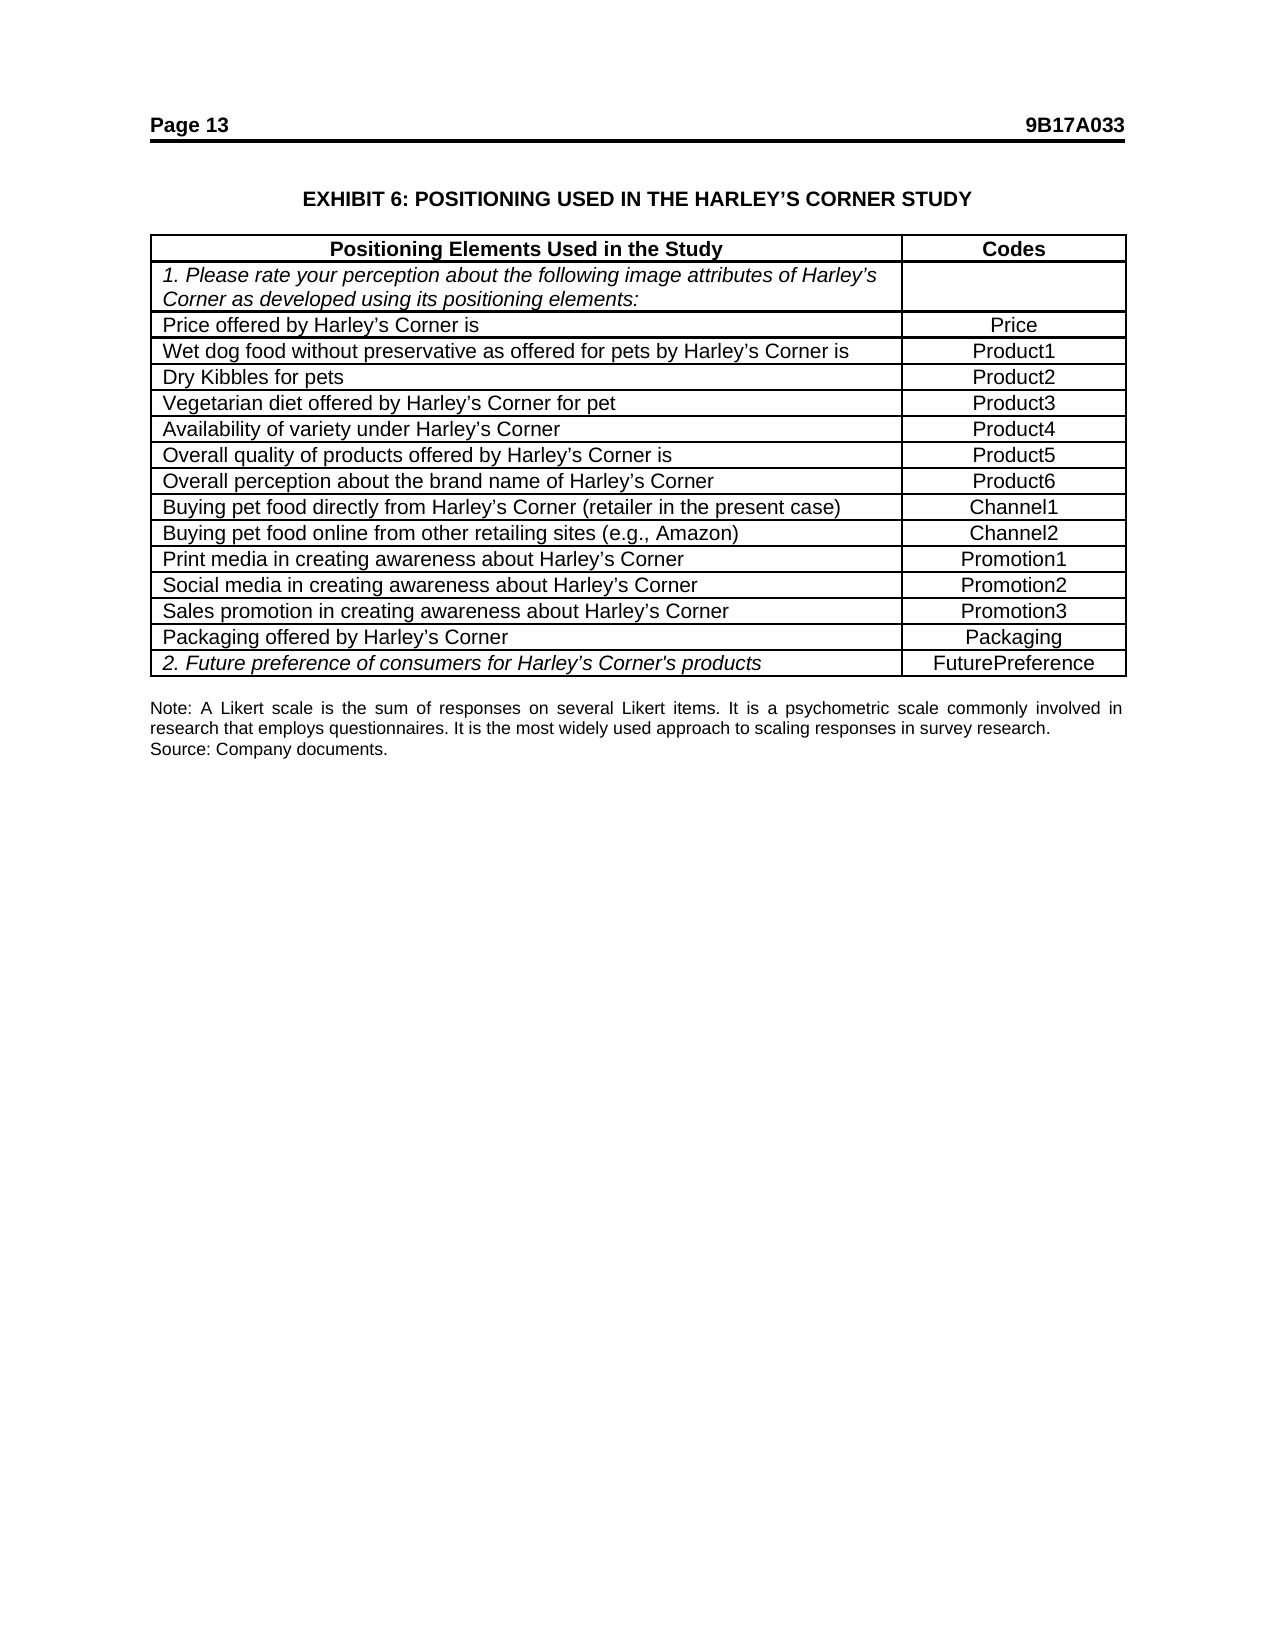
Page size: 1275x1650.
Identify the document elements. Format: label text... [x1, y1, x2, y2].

table_cell Packaging [903, 625, 1125, 649]
text Source: Company documents. [150, 738, 1125, 759]
table_cell 2. Future preference of consumers for Harley’s Corner's products [152, 651, 901, 675]
subtitle Exhibit 6: Positioning used in the Harley’s Corner study [150, 186, 1125, 210]
table_cell Vegetarian diet offered by Harley’s Corner for pet [152, 391, 901, 414]
table_cell Channel2 [903, 521, 1125, 545]
table_cell Promotion1 [903, 547, 1125, 571]
table_cell Overall quality of products offered by Harley’s Corner is [152, 443, 901, 467]
table_cell 1. Please rate your perception about the following image attributes of Harley’s Corner as developed using its positioning elements: [152, 263, 901, 310]
table_cell Buying pet food directly from Harley’s Corner (retailer in the present case) [152, 495, 901, 519]
table_cell Buying pet food online from other retailing sites (e.g., Amazon) [152, 521, 901, 545]
table_cell Product6 [903, 469, 1125, 493]
text Note: A Likert scale is the sum of responses on several Likert items. It is a psychometric scale commonly involved in research that employs questionnaires. It is the most widely used approach to scaling responses in survey research. [150, 697, 1125, 738]
table_cell Product1 [903, 339, 1125, 362]
table_cell Overall perception about the brand name of Harley’s Corner [152, 469, 901, 493]
table_cell Price [903, 313, 1125, 336]
table_cell Channel1 [903, 495, 1125, 519]
table_cell Product3 [903, 391, 1125, 414]
table_cell Dry Kibbles for pets [152, 365, 901, 388]
table_cell FuturePreference [903, 651, 1125, 675]
table_cell Product5 [903, 443, 1125, 467]
table_cell Wet dog food without preservative as offered for pets by Harley’s Corner is [152, 339, 901, 362]
table_header Codes [903, 236, 1125, 260]
table_cell Product2 [903, 365, 1125, 388]
table_cell Print media in creating awareness about Harley’s Corner [152, 547, 901, 571]
table_cell Promotion2 [903, 573, 1125, 597]
table_cell Promotion3 [903, 599, 1125, 623]
table_cell Packaging offered by Harley’s Corner [152, 625, 901, 649]
table_cell Sales promotion in creating awareness about Harley’s Corner [152, 599, 901, 623]
table_cell Social media in creating awareness about Harley’s Corner [152, 573, 901, 597]
table_cell Availability of variety under Harley’s Corner [152, 417, 901, 441]
table_cell Product4 [903, 417, 1125, 441]
table_cell Price offered by Harley’s Corner is [152, 313, 901, 336]
table_header Positioning Elements Used in the Study [152, 236, 901, 260]
table_cell [903, 263, 1125, 310]
